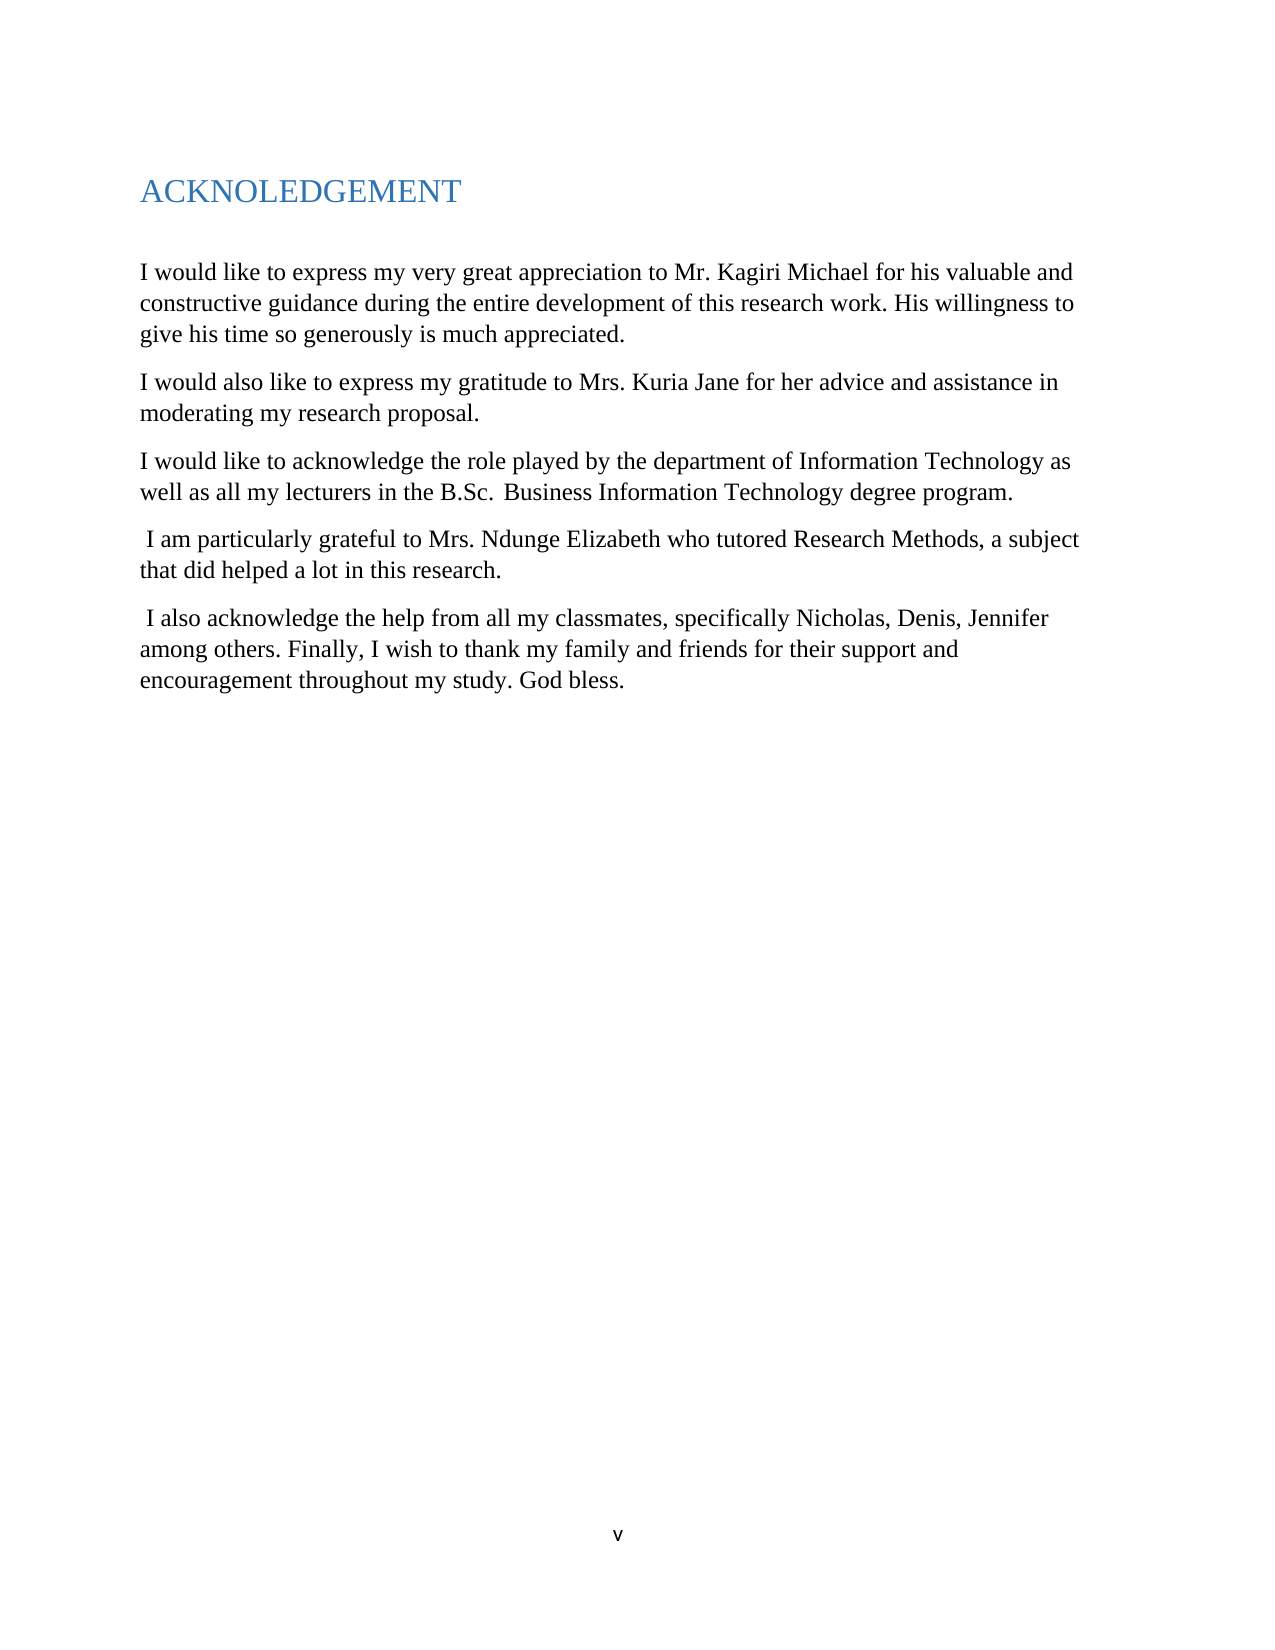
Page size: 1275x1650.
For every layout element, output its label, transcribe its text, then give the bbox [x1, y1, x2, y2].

text I would also like to express my gratitude to Mrs. Kuria Jane for her advice and assistance in moderating my research proposal. [139, 367, 1096, 427]
text I would like to express my very great appreciation to Mr. Kagiri Michael for his valuable and constructive guidance during the entire development of this research work. His willingness to give his time so generously is much appreciated. [139, 257, 1096, 348]
subtitle ACKNOLEDGEMENT [139, 171, 1096, 209]
text I would like to acknowledge the role played by the department of Information Technology as well as all my lecturers in the B.Sc. Business Information Technology degree program. [139, 446, 1096, 506]
text I also acknowledge the help from all my classmates, specifically Nicholas, Denis, Jennifer among others. Finally, I wish to thank my family and friends for their support and encouragement throughout my study. God bless. [139, 603, 1096, 694]
text I am particularly grateful to Mrs. Ndunge Elizabeth who tutored Research Methods, a subject that did helped a lot in this research. [139, 524, 1096, 584]
